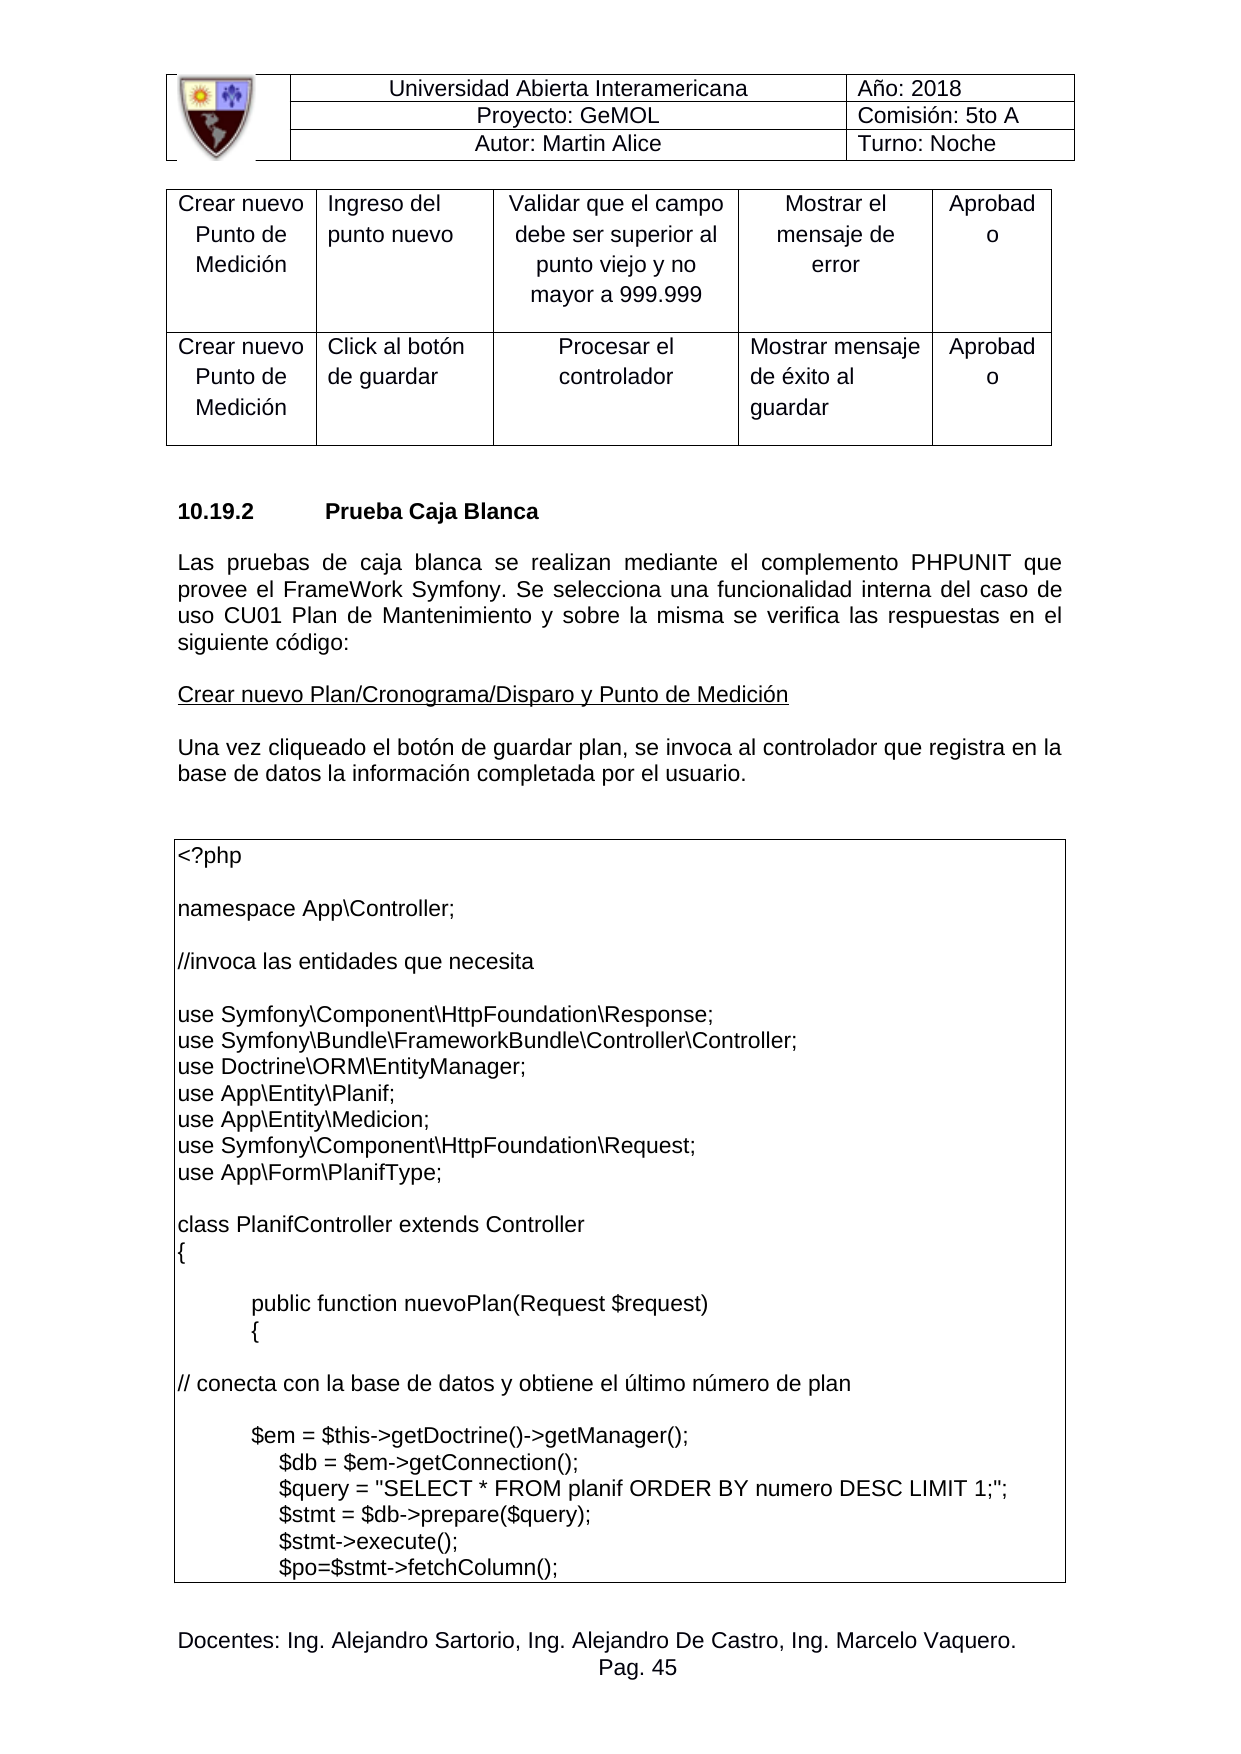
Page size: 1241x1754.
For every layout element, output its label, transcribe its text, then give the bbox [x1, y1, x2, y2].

table_cell Procesar el controlador [494, 333, 738, 444]
text Crear nuevo Plan/Cronograma/Disparo y Punto de Medición [177, 681, 1063, 707]
text $query = "SELECT * FROM planif ORDER BY numero DESC LIMIT 1;"; [177, 1475, 1063, 1501]
text class PlanifController extends Controller [177, 1211, 1063, 1238]
table_cell Crear nuevo Punto de Medición [167, 333, 316, 444]
table_cell Aprobado [933, 333, 1051, 444]
table_cell Click al botón de guardar [317, 333, 493, 444]
text use Doctrine\ORM\EntityManager; [177, 1053, 1063, 1079]
text $po=$stmt->fetchColumn(); [175, 1551, 1065, 1582]
text use App\Entity\Medicion; [177, 1106, 1063, 1132]
text $stmt->execute(); [177, 1528, 1063, 1551]
table_cell Mostrar el mensaje de error [739, 190, 932, 332]
table_cell Ingreso del punto nuevo [317, 190, 493, 332]
text Prueba Caja Blanca [177, 498, 1063, 525]
text Las pruebas de caja blanca se realizan mediante el complemento PHPUNIT que provee el FrameWork Symfony. Se selecciona una funcionalidad interna del caso de uso CU01 Plan de Mantenimiento y sobre la misma se verifica las respuestas en el siguiente código: [177, 549, 1063, 655]
text use App\Entity\Planif; [177, 1079, 1063, 1106]
text namespace App\Controller; [177, 895, 1063, 921]
text { [177, 1317, 1063, 1343]
text { [177, 1238, 1063, 1264]
table_cell Validar que el campo debe ser superior al punto viejo y no mayor a 999.999 [494, 190, 738, 332]
table_cell Crear nuevo Punto de Medición [167, 190, 316, 332]
text Una vez cliqueado el botón de guardar plan, se invoca al controlador que registra en la base de datos la información completada por el usuario. [177, 734, 1063, 787]
text // conecta con la base de datos y obtiene el último número de plan [177, 1369, 1063, 1396]
text public function nuevoPlan(Request $request) [177, 1290, 1063, 1317]
text $stmt = $db->prepare($query); [177, 1501, 1063, 1528]
text <?php [175, 840, 1065, 869]
text use Symfony\Component\HttpFoundation\Request; [177, 1132, 1063, 1159]
text use Symfony\Bundle\FrameworkBundle\Controller\Controller; [177, 1027, 1063, 1053]
text use App\Form\PlanifType; [177, 1159, 1063, 1185]
text $em = $this->getDoctrine()->getManager(); [177, 1422, 1063, 1448]
text //invoca las entidades que necesita [177, 948, 1063, 974]
text $db = $em->getConnection(); [177, 1448, 1063, 1475]
table_cell Mostrar mensaje de éxito al guardar [739, 333, 932, 444]
table_cell Aprobado [933, 190, 1051, 332]
text use Symfony\Component\HttpFoundation\Response; [177, 1001, 1063, 1027]
picture [177, 74, 256, 161]
